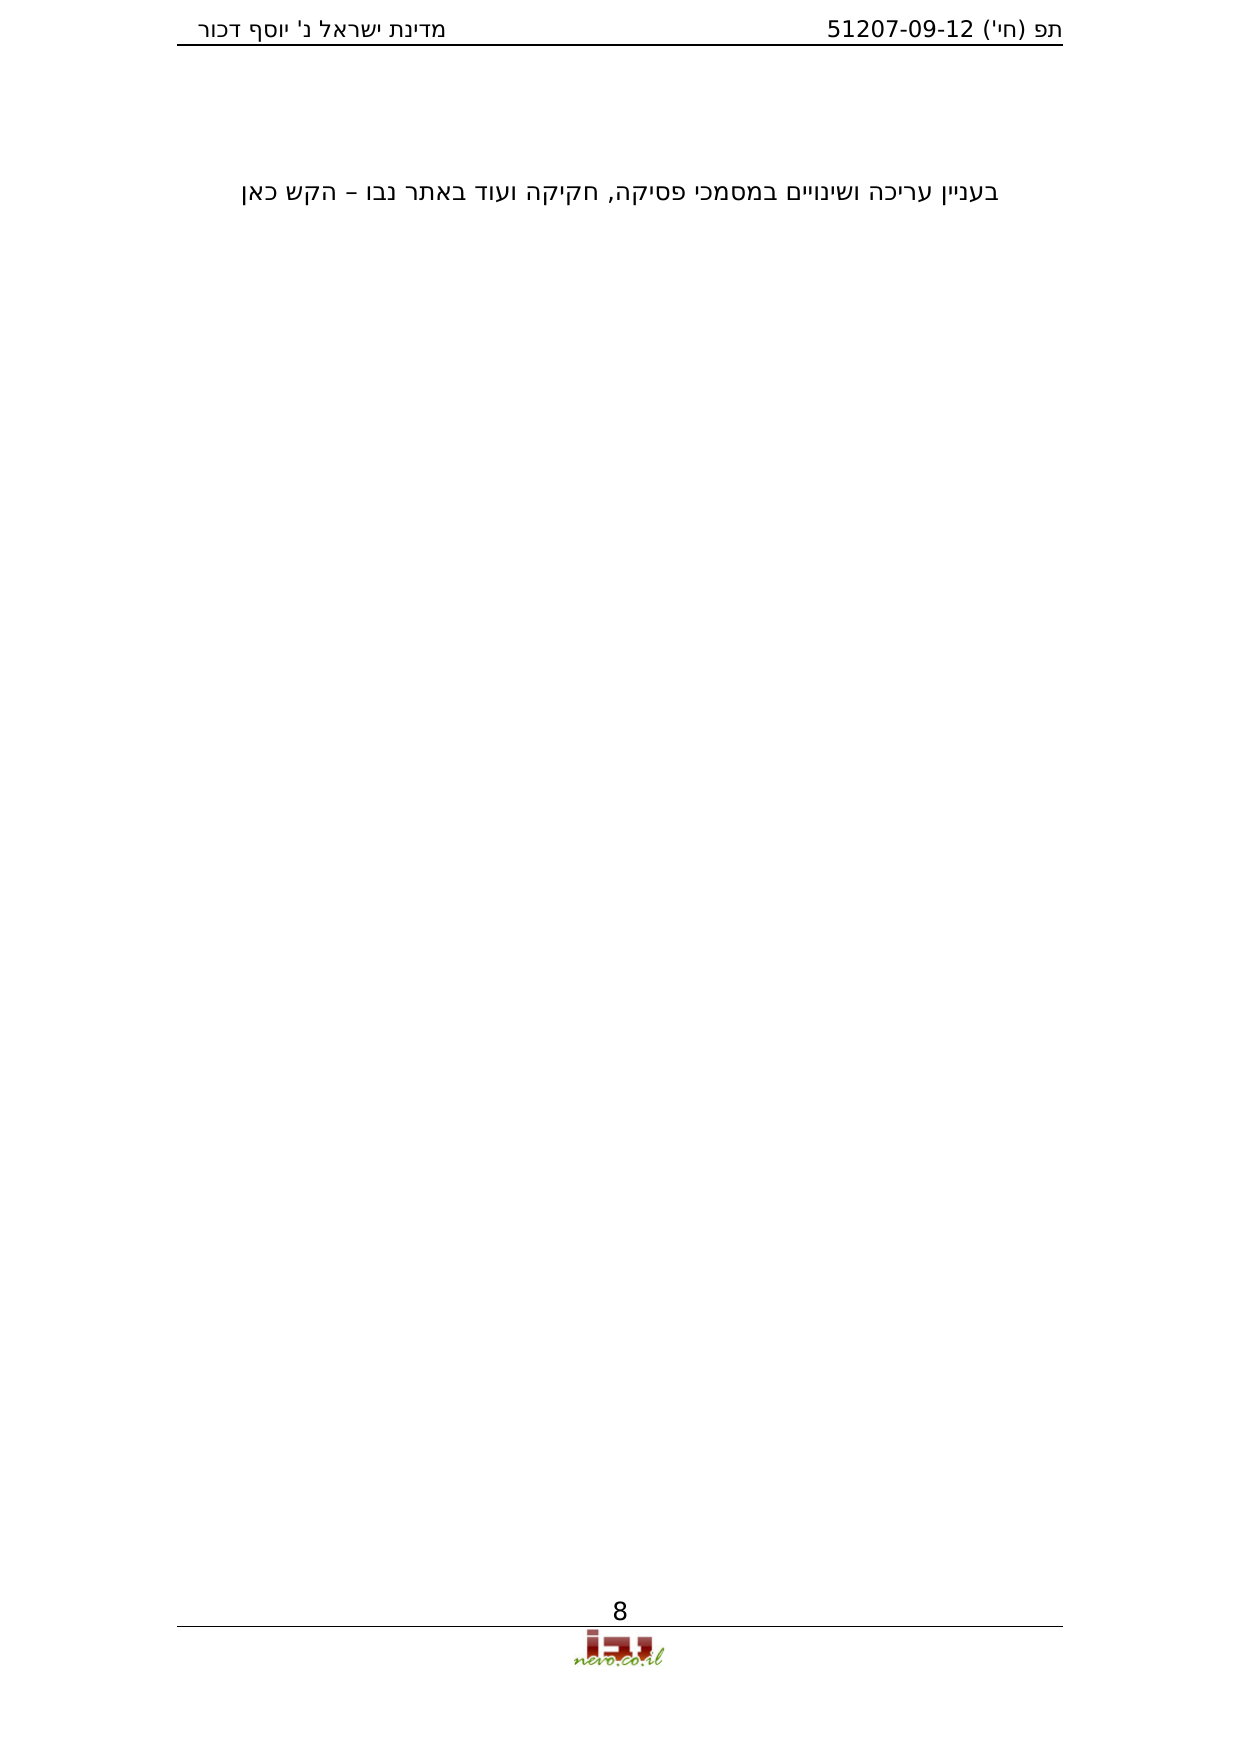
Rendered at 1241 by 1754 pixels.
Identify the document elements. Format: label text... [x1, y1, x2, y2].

picture [574, 1629, 666, 1667]
text בעניין עריכה ושינויים במסמכי פסיקה, חקיקה ועוד באתר נבו – הקש כאן [177, 177, 1063, 206]
